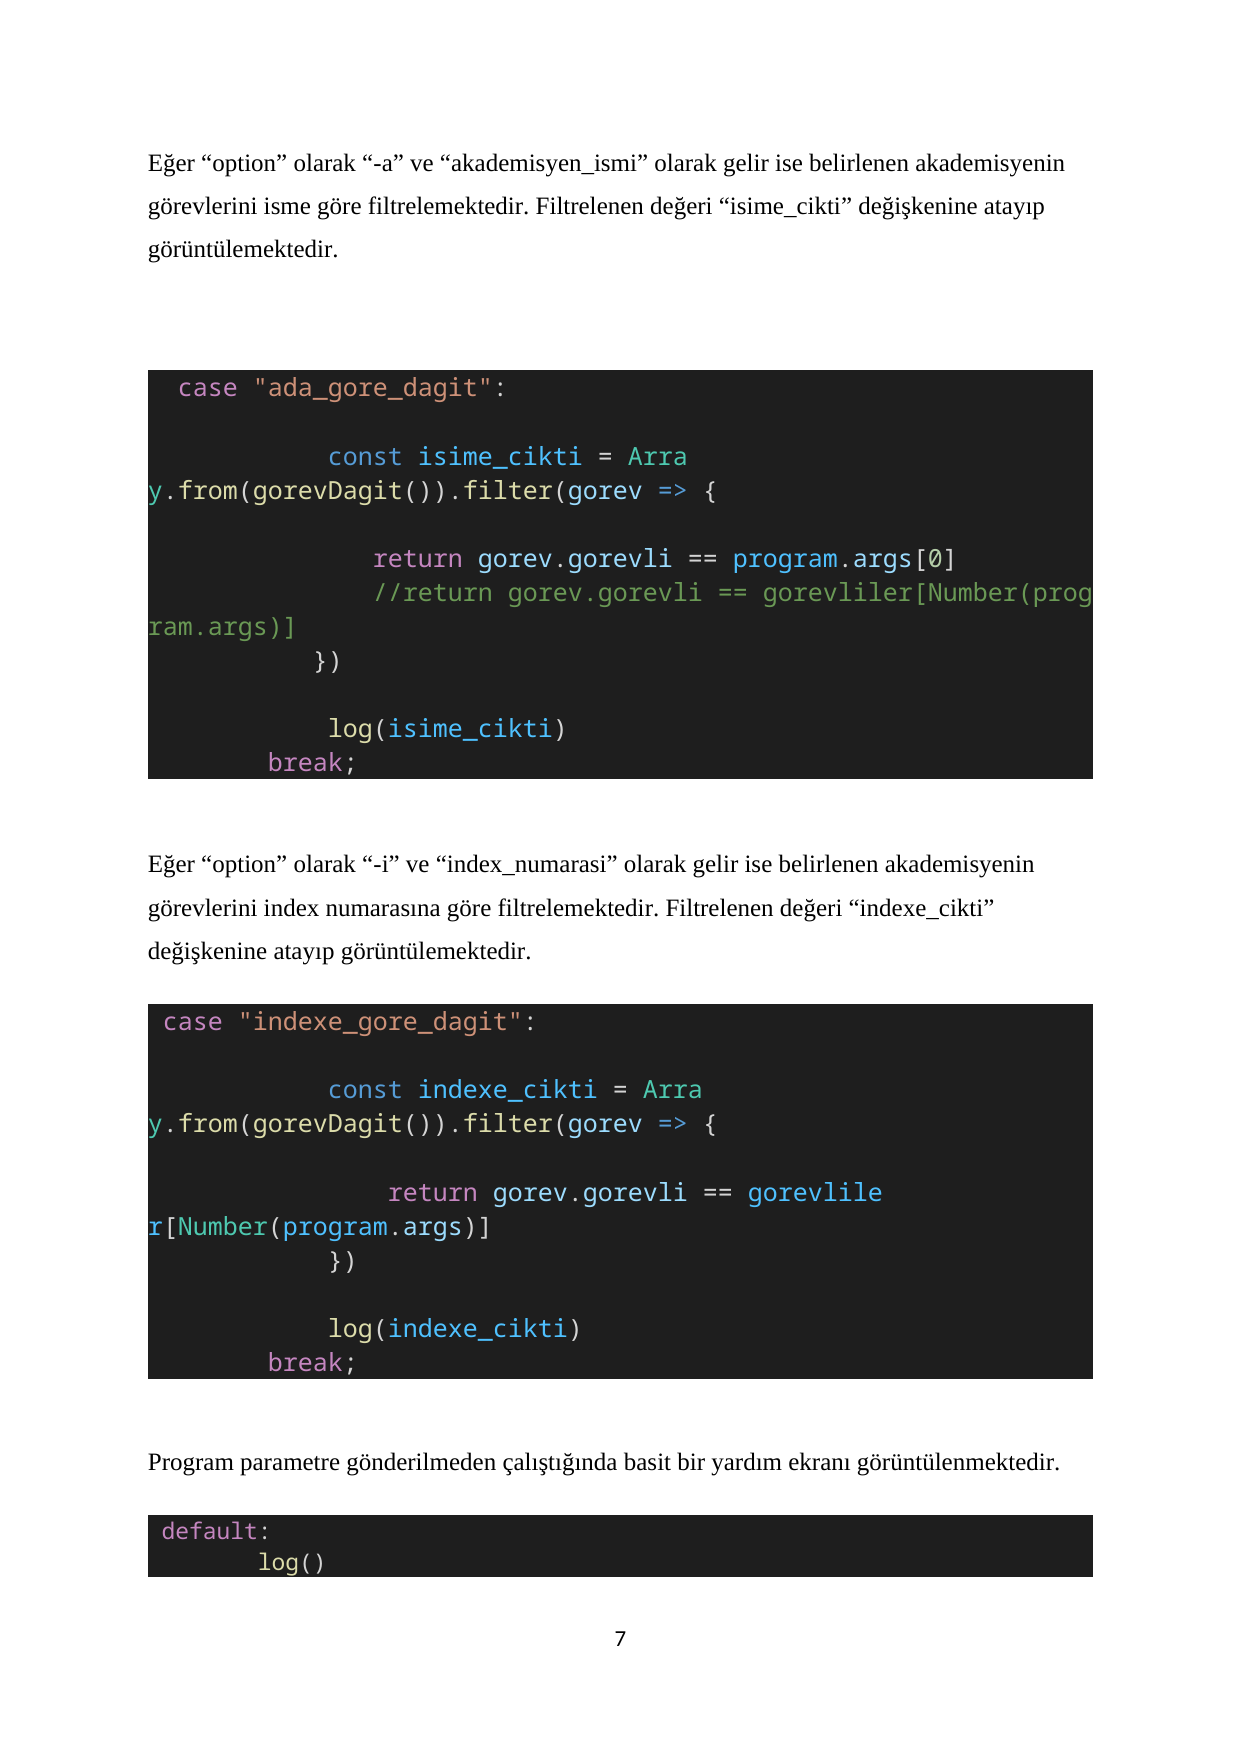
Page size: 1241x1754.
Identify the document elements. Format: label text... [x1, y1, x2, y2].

text }) [148, 1242, 1093, 1276]
text const isime_cikti = Array.from(gorevDagit()).filter(gorev => { [148, 438, 1093, 506]
text //return gorev.gorevli == gorevliler[Number(program.args)] [148, 574, 1093, 643]
text log() [148, 1546, 1093, 1577]
text Eğer “option” olarak “-i” ve “index_numarasi” olarak gelir ise belirlenen akademisyenin görevlerini index numarasına göre filtrelemektedir. Filtrelenen değeri “indexe_cikti” değişkenine atayıp görüntülemektedir. [148, 849, 1093, 964]
text default: [148, 1515, 1093, 1546]
text break; [148, 1344, 1093, 1379]
text log(isime_cikti) [148, 711, 1093, 745]
text log(indexe_cikti) [148, 1311, 1093, 1344]
text Eğer “option” olarak “-a” ve “akademisyen_ismi” olarak gelir ise belirlenen akademisyenin görevlerini isme göre filtrelemektedir. Filtrelenen değeri “isime_cikti” değişkenine atayıp görüntülemektedir. [148, 148, 1093, 263]
text case "ada_gore_dagit": [148, 370, 1093, 404]
text }) [148, 643, 1093, 677]
text return gorev.gorevli == program.args[0] [148, 540, 1093, 574]
text Program parametre gönderilmeden çalıştığında basit bir yardım ekranı görüntülenmektedir. [148, 1447, 1093, 1476]
text return gorev.gorevli == gorevliler[Number(program.args)] [148, 1174, 1093, 1242]
text case "indexe_gore_dagit": [148, 1004, 1093, 1038]
text const indexe_cikti = Array.from(gorevDagit()).filter(gorev => { [148, 1072, 1093, 1140]
text break; [148, 745, 1093, 779]
